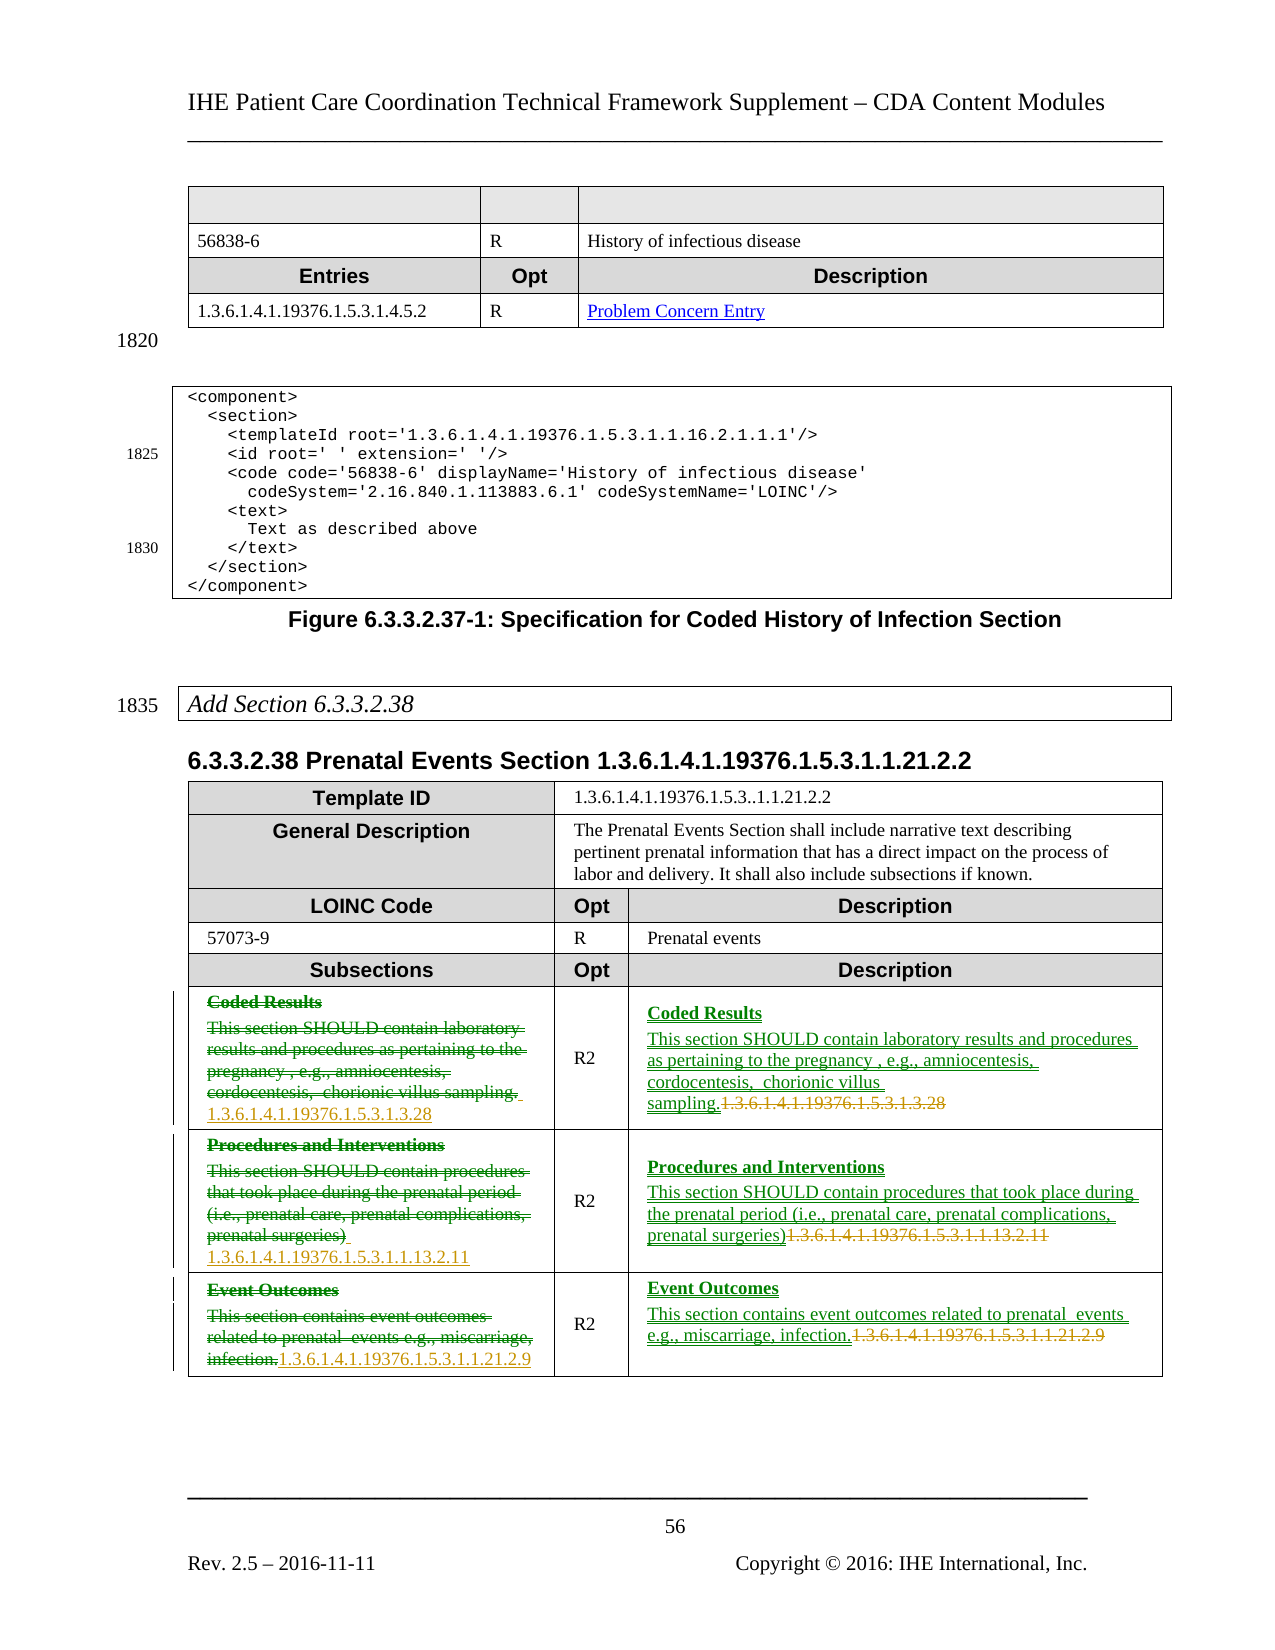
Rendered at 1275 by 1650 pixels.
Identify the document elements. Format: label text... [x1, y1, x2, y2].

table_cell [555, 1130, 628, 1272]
text <id root=' ' extension=' '/> [187, 446, 1162, 464]
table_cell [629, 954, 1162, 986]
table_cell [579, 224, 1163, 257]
text Add Section 6.3.3.2.38 [179, 687, 1171, 720]
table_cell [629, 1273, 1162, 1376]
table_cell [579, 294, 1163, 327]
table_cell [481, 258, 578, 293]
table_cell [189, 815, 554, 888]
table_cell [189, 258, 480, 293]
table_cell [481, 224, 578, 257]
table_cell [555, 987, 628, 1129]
subtitle 6.3.3.2.38 Prenatal Events Section 1.3.6.1.4.1.19376.1.5.3.1.1.21.2.2 [187, 746, 1162, 774]
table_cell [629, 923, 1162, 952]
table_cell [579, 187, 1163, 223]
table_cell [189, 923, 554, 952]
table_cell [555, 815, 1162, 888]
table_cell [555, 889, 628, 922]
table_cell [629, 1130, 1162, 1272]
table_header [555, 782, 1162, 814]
text <component> [173, 387, 1171, 408]
text Text as described above [187, 521, 1162, 540]
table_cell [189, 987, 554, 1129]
text </section> [187, 559, 1162, 574]
text <text> [187, 502, 1162, 521]
text codeSystem='2.16.840.1.113883.6.1' codeSystemName='LOINC'/> [187, 483, 1162, 502]
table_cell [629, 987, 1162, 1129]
text <templateId root='1.3.6.1.4.1.19376.1.5.3.1.1.16.2.1.1.1'/> [187, 427, 1162, 446]
text <section> [187, 408, 1162, 427]
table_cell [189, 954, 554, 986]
text <code code='56838-6' displayName='History of infectious disease' [187, 464, 1162, 483]
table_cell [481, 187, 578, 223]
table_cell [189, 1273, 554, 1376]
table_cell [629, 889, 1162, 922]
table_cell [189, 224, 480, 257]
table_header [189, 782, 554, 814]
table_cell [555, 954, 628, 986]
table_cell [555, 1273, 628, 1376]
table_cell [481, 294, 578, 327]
title Figure 6.3.3.2.37-1: Specification for Coded History of Infection Section [187, 606, 1162, 632]
text </component> [173, 574, 1171, 598]
text </text> [187, 540, 1162, 559]
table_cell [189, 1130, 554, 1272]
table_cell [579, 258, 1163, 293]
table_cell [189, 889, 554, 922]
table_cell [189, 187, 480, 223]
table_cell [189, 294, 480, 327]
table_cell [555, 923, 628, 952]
